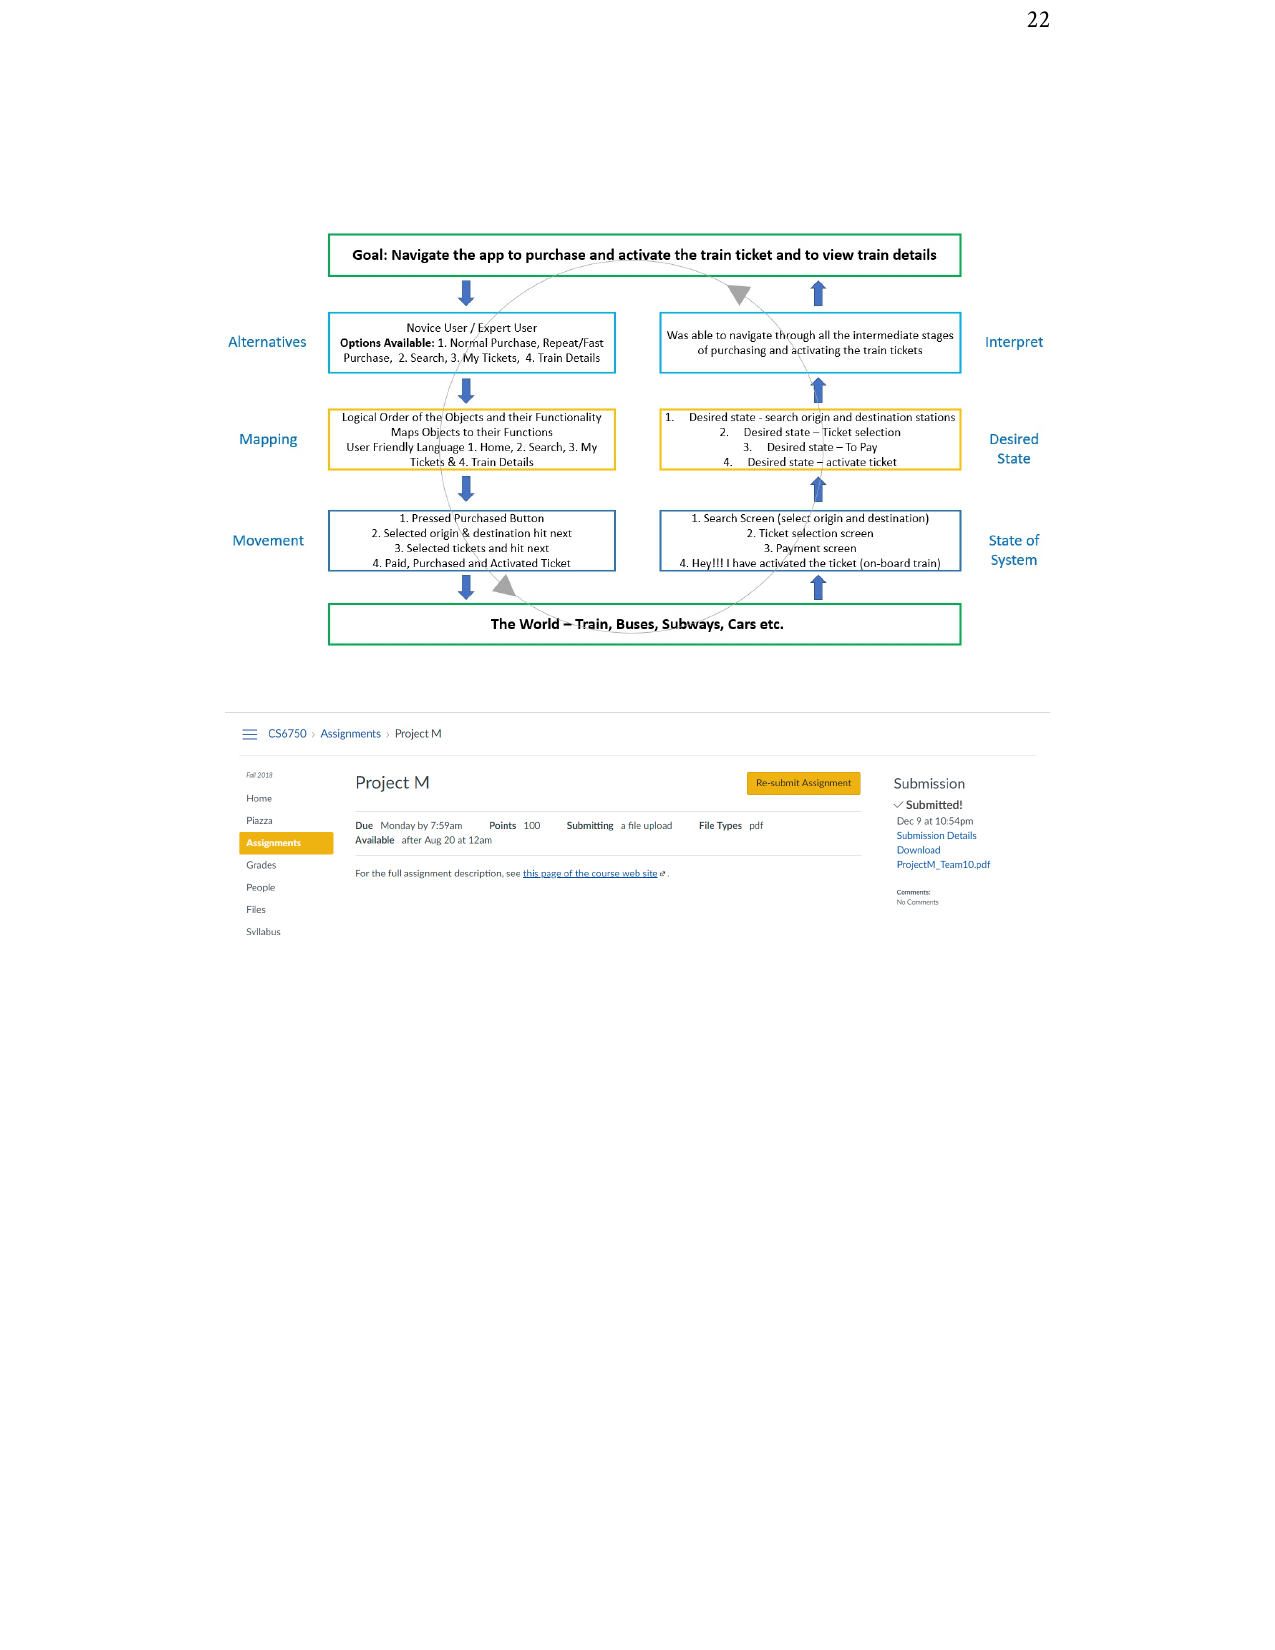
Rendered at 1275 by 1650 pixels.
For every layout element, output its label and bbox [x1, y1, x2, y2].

picture [225, 711, 1050, 935]
picture [225, 225, 1050, 650]
